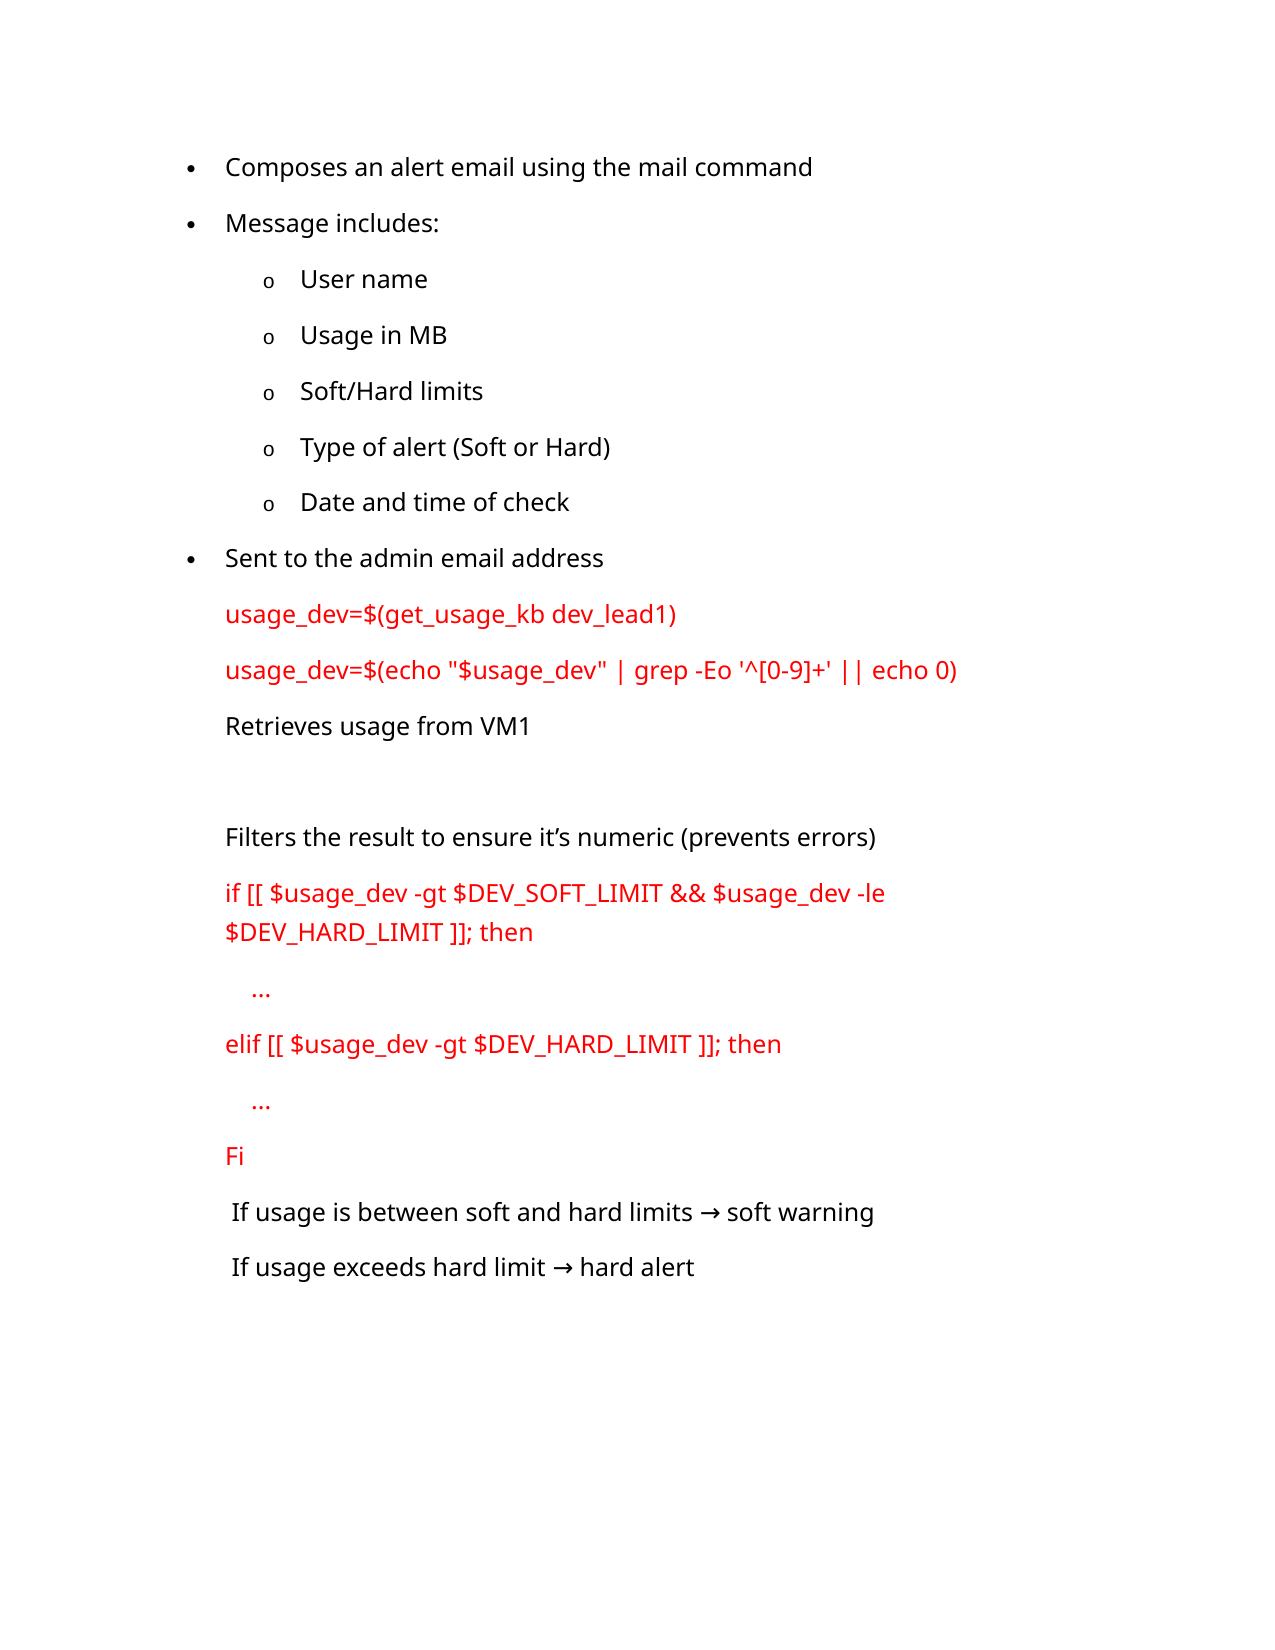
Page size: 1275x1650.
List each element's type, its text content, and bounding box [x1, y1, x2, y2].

list User name [262, 262, 1125, 296]
text Filters the result to ensure it’s numeric (prevents errors) [225, 820, 1125, 854]
text ... [225, 971, 1125, 1005]
list Sent to the admin email address [187, 541, 1125, 575]
list Type of alert (Soft or Hard) [262, 429, 1125, 463]
text If usage exceeds hard limit → hard alert [225, 1250, 1125, 1284]
text If usage is between soft and hard limits → soft warning [225, 1194, 1125, 1228]
text Fi [225, 1138, 1125, 1172]
list Soft/Hard limits [262, 373, 1125, 407]
text if [[ $usage_dev -gt $DEV_SOFT_LIMIT && $usage_dev -le $DEV_HARD_LIMIT ]]; then [225, 876, 1125, 949]
list Date and time of check [262, 485, 1125, 519]
list Usage in MB [262, 317, 1125, 352]
list Message includes: [187, 206, 1125, 240]
list Composes an alert email using the mail command [187, 150, 1125, 184]
text usage_dev=$(echo "$usage_dev" | grep -Eo '^[0-9]+' || echo 0) [225, 652, 1125, 687]
text usage_dev=$(get_usage_kb dev_lead1) [225, 597, 1125, 631]
text elif [[ $usage_dev -gt $DEV_HARD_LIMIT ]]; then [225, 1027, 1125, 1061]
text ... [225, 1082, 1125, 1117]
text Retrieves usage from VM1 [225, 708, 1125, 742]
